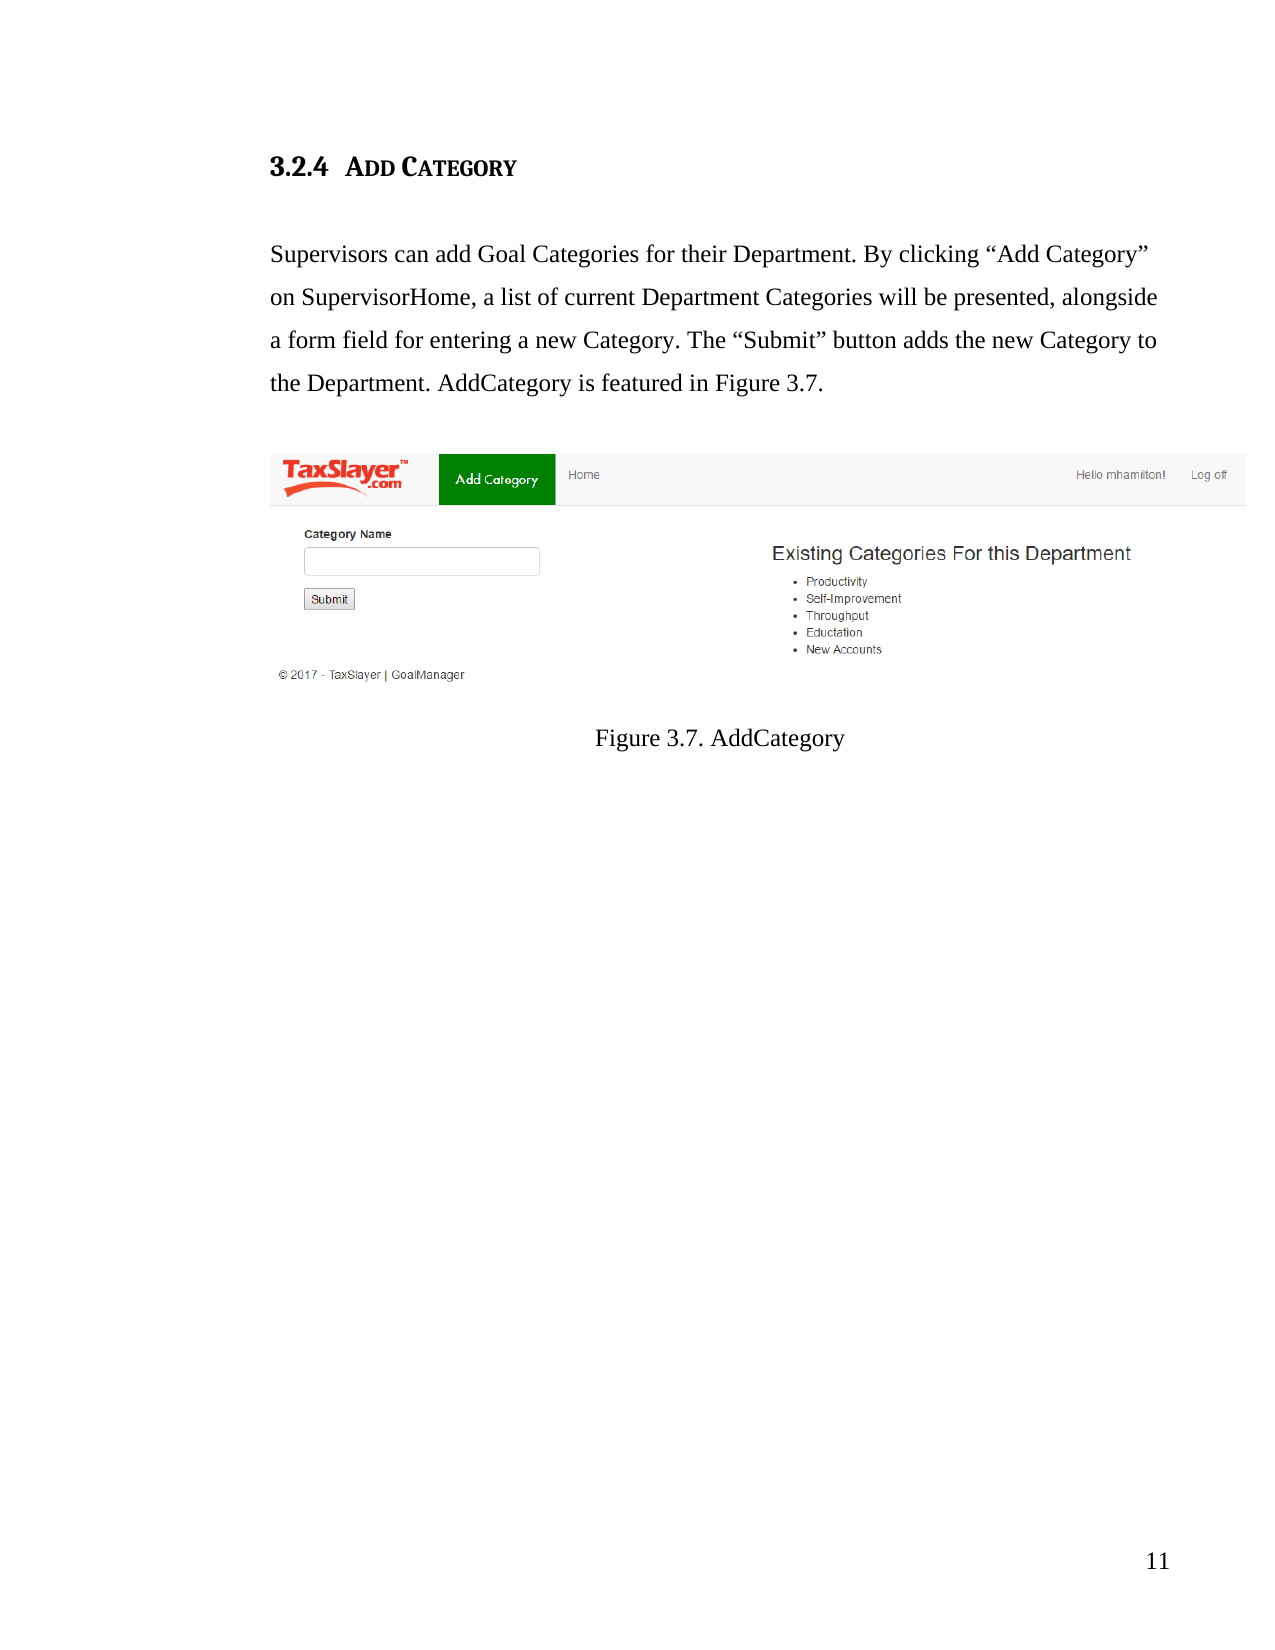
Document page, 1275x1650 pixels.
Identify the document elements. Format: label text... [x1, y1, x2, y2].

subtitle Add Category [270, 150, 1170, 183]
text Supervisors can add Goal Categories for their Department. By clicking “Add Category” on SupervisorHome, a list of current Department Categories will be presented, alongside a form field for entering a new Category. The “Submit” button adds the new Category to the Department. AddCategory is featured in Figure 3.7. [270, 239, 1170, 397]
picture [270, 454, 1246, 709]
text Figure 3.7. AddCategory [270, 723, 1170, 752]
